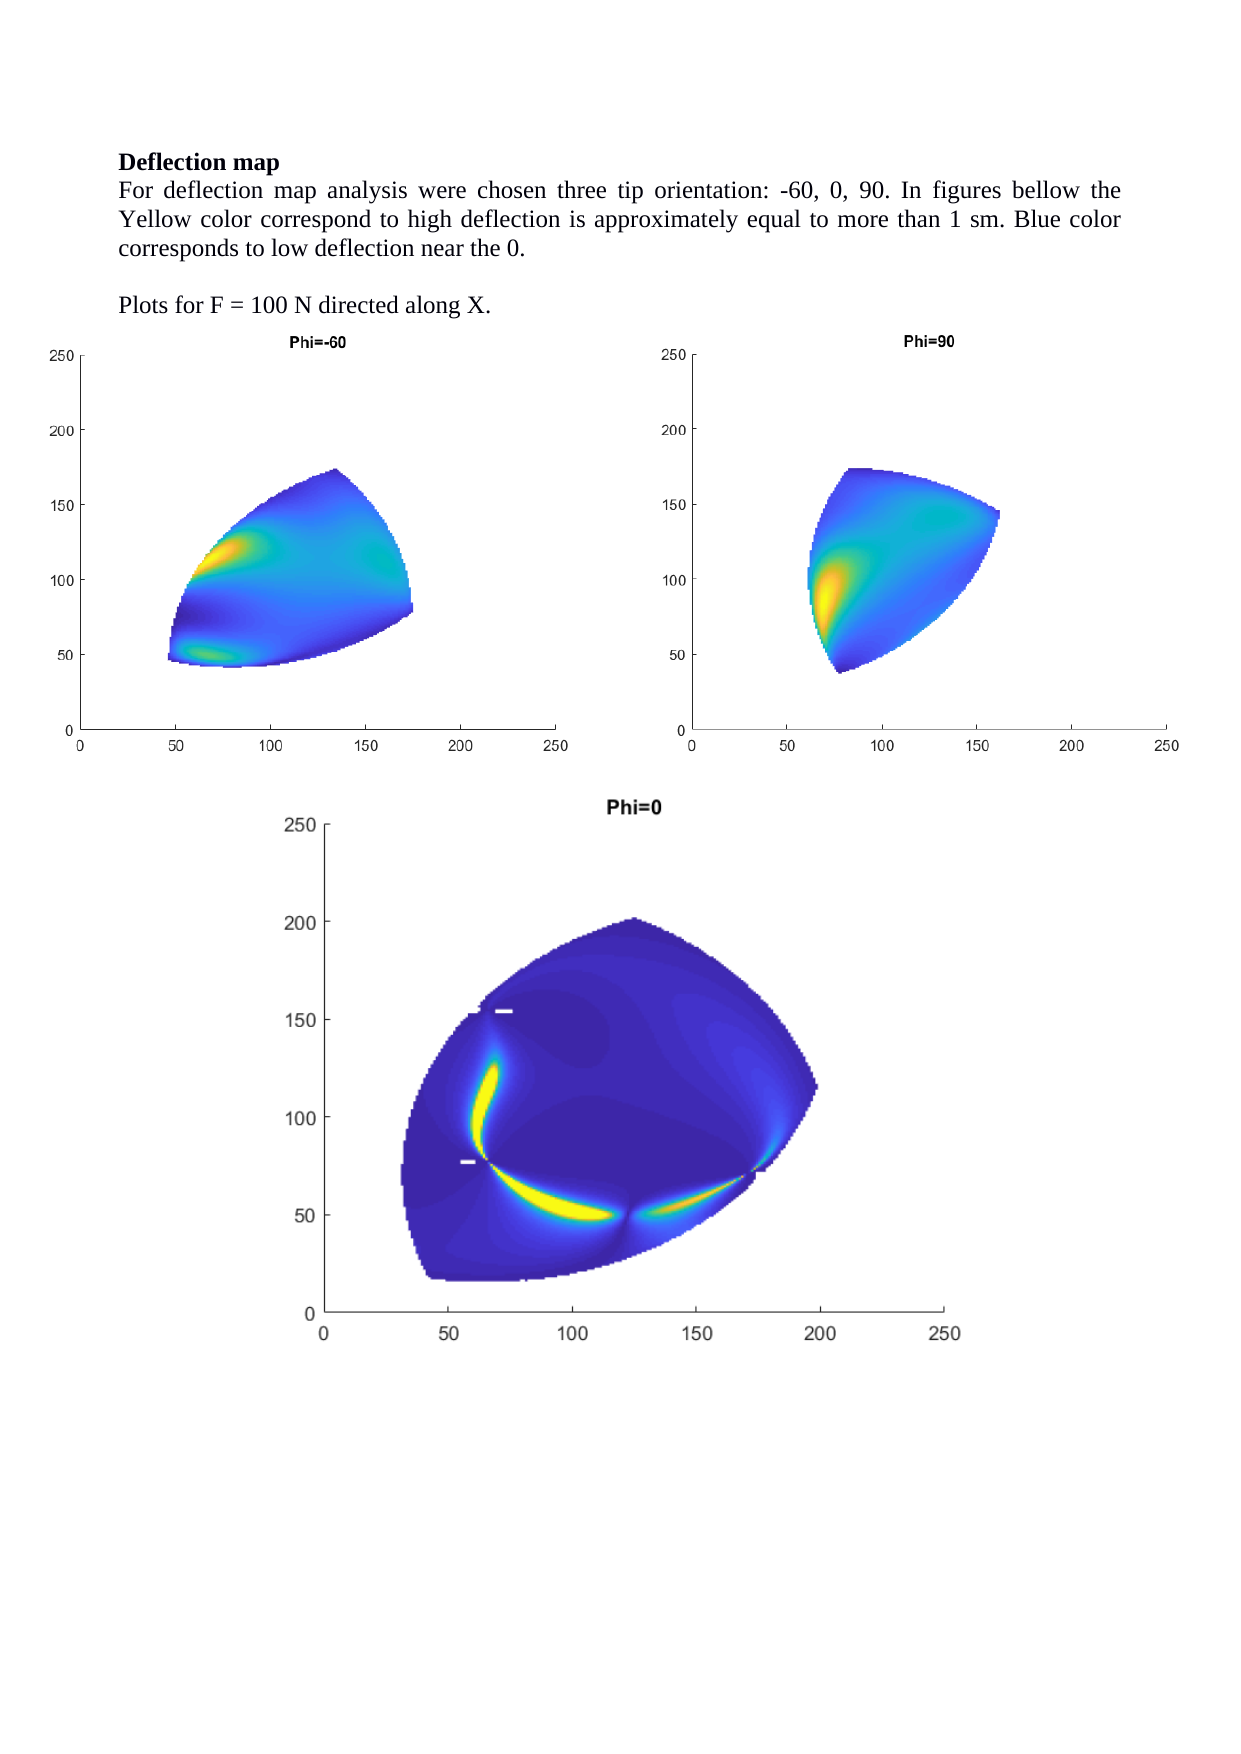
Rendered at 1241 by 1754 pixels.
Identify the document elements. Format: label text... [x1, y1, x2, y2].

picture [0, 319, 1224, 1379]
text For deflection map analysis were chosen three tip orientation: -60, 0, 90. In figures bellow the Yellow color correspond to high deflection is approximately equal to more than 1 sm. Blue color corresponds to low deflection near the 0. [118, 176, 1122, 262]
text Deflection map [118, 147, 1122, 176]
text Plots for F = 100 N directed along X. [118, 291, 1122, 319]
